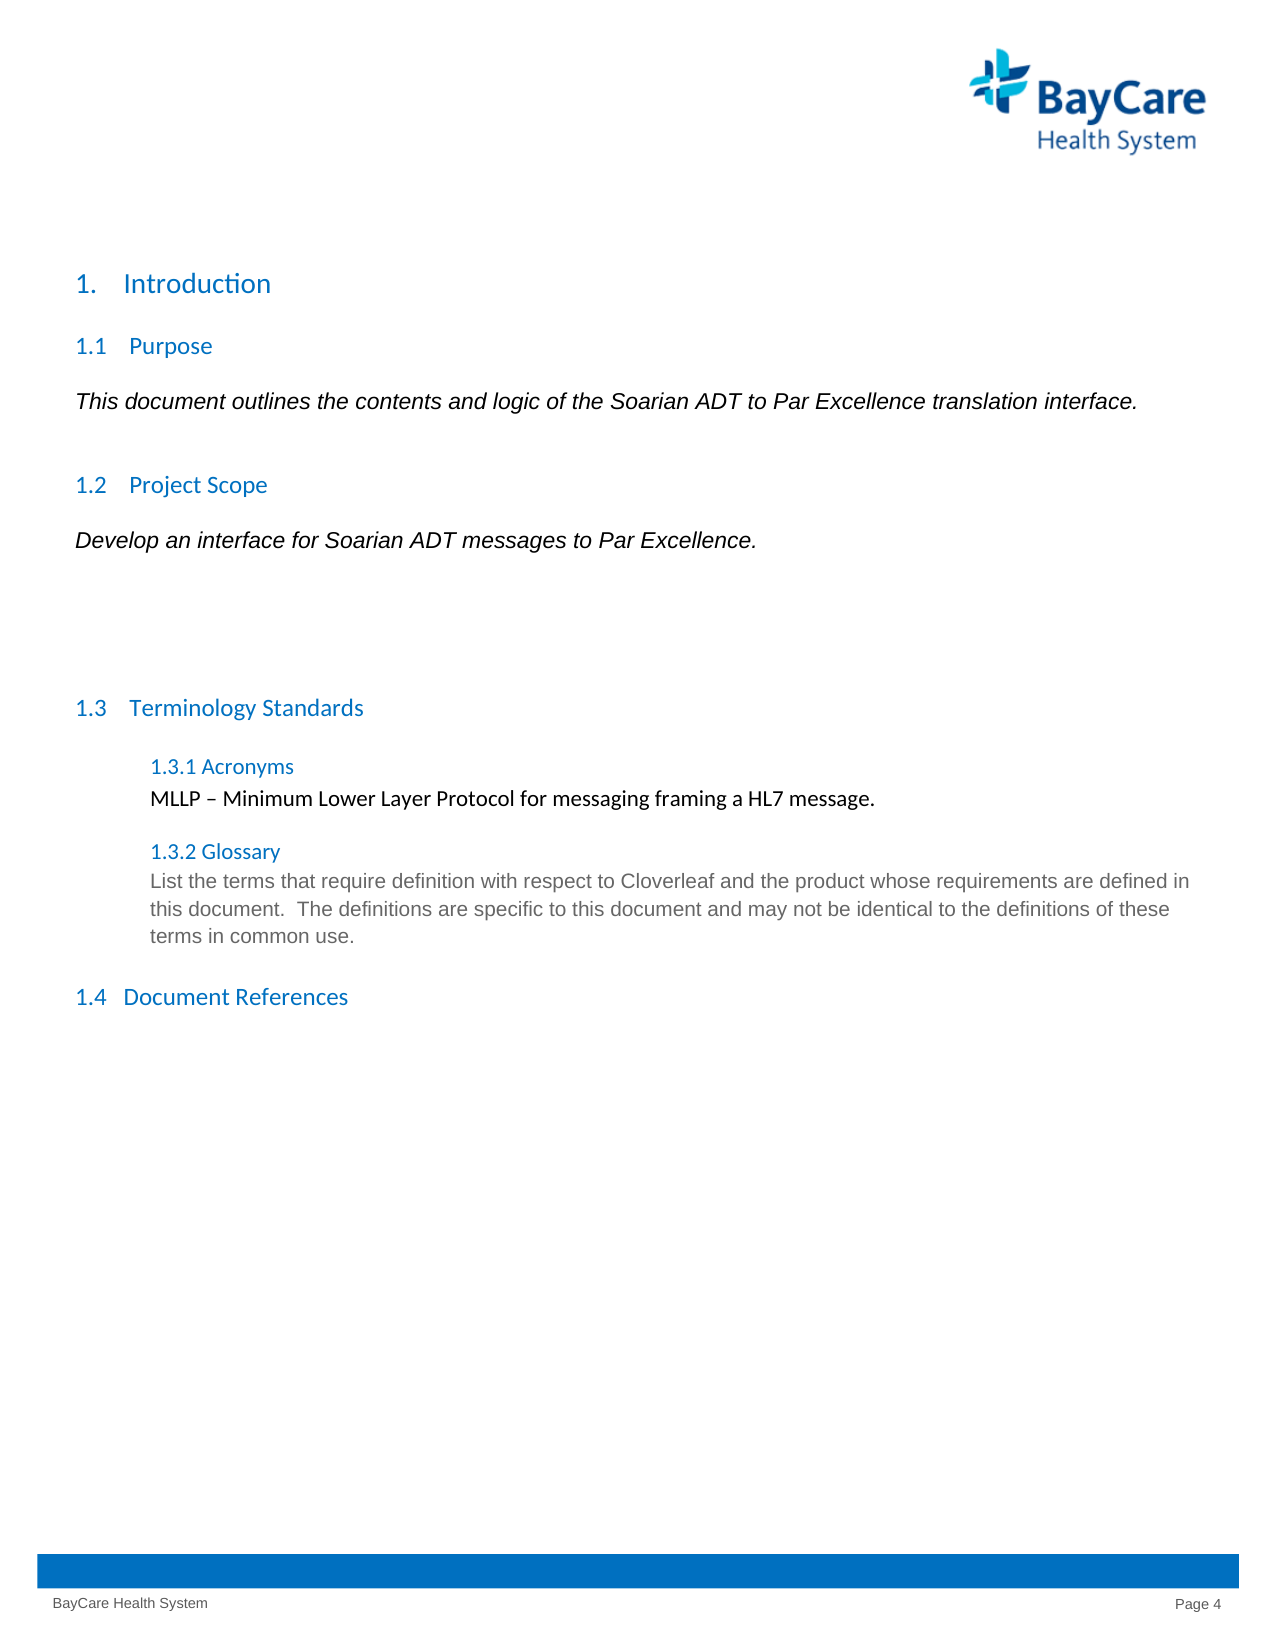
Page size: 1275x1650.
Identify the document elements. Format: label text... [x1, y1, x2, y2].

subtitle 1. Introduction [75, 265, 1200, 301]
picture [951, 37, 1233, 168]
subtitle 1.1 Purpose [75, 330, 1200, 360]
subtitle 1.3.1 Acronyms [75, 752, 1200, 780]
subtitle 1.4 Document References [75, 981, 1200, 1012]
subtitle 1.2 Project Scope [75, 469, 1200, 499]
subtitle 1.3 Terminology Standards [75, 692, 1200, 723]
text MLLP – Minimum Lower Layer Protocol for messaging framing a HL7 message. [150, 784, 1200, 812]
subtitle 1.3.2 Glossary [75, 837, 1200, 865]
